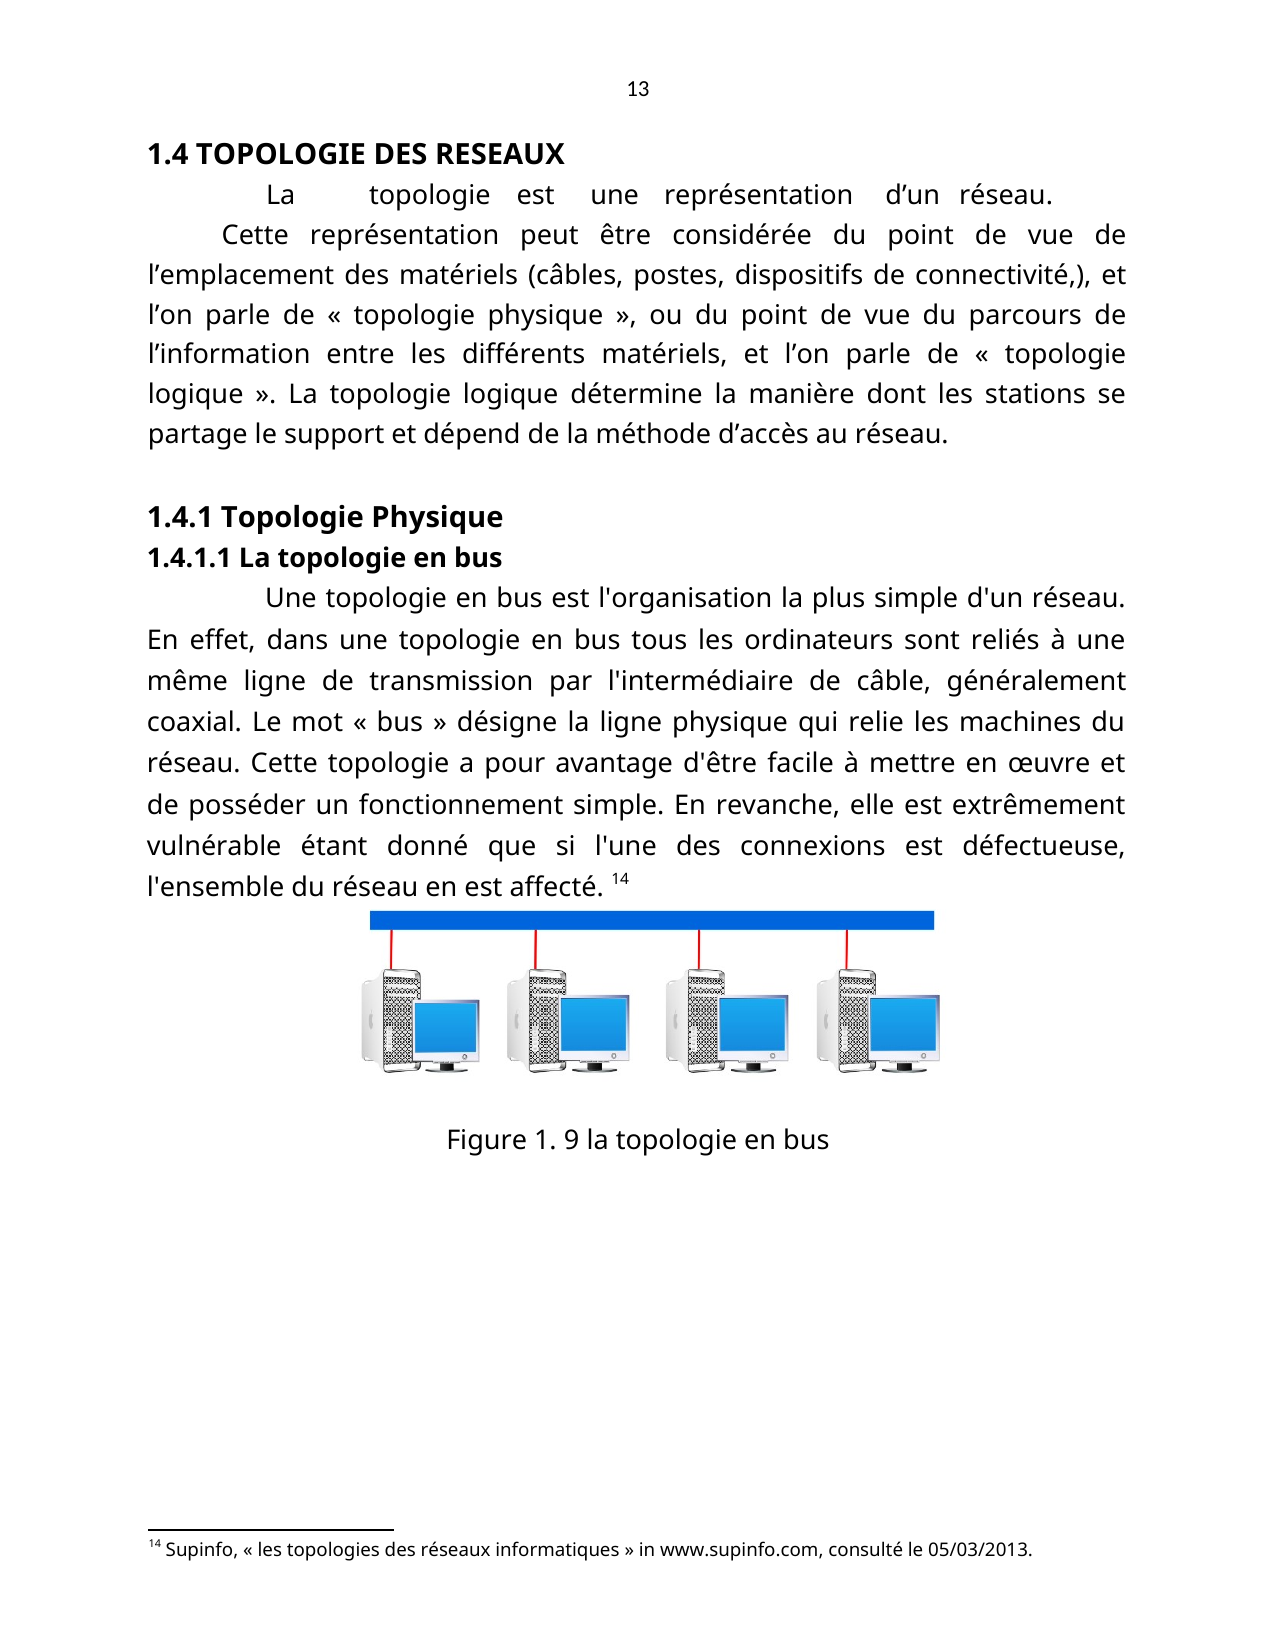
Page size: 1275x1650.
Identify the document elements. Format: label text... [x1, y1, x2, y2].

subtitle 1.4 TOPOLOGIE DES RESEAUX [147, 133, 1127, 173]
subtitle 1.4.1.1 La topologie en bus [147, 539, 1127, 576]
subtitle 1.4.1 Topologie Physique [147, 496, 1127, 536]
text Une topologie en bus est l'organisation la plus simple d'un réseau. En effet, dans une topologie en bus tous les ordinateurs sont reliés à une même ligne de transmission par l'intermédiaire de câble, généralement coaxial. Le mot « bus » désigne la ligne physique qui relie les machines du réseau. Cette topologie a pour avantage d'être facile à mettre en œuvre et de posséder un fonctionnement simple. En revanche, elle est extrêmement vulnérable étant donné que si l'une des connexions est défectueuse, l'ensemble du réseau en est affecté. [147, 579, 1127, 904]
text Figure 1. 9 la topologie en bus [148, 1121, 1127, 1158]
subtitle La topologie est une représentation d’un réseau. Cette représentation peut être considérée du point de vue de l’emplacement des matériels (câbles, postes, dispositifs de connectivité,), et l’on parle de « topologie physique », ou du point de vue du parcours de l’information entre les différents matériels, et l’on parle de « topologie logique ». La topologie logique détermine la manière dont les stations se partage le support et dépend de la méthode d’accès au réseau. [148, 176, 1127, 451]
picture [332, 909, 972, 1101]
